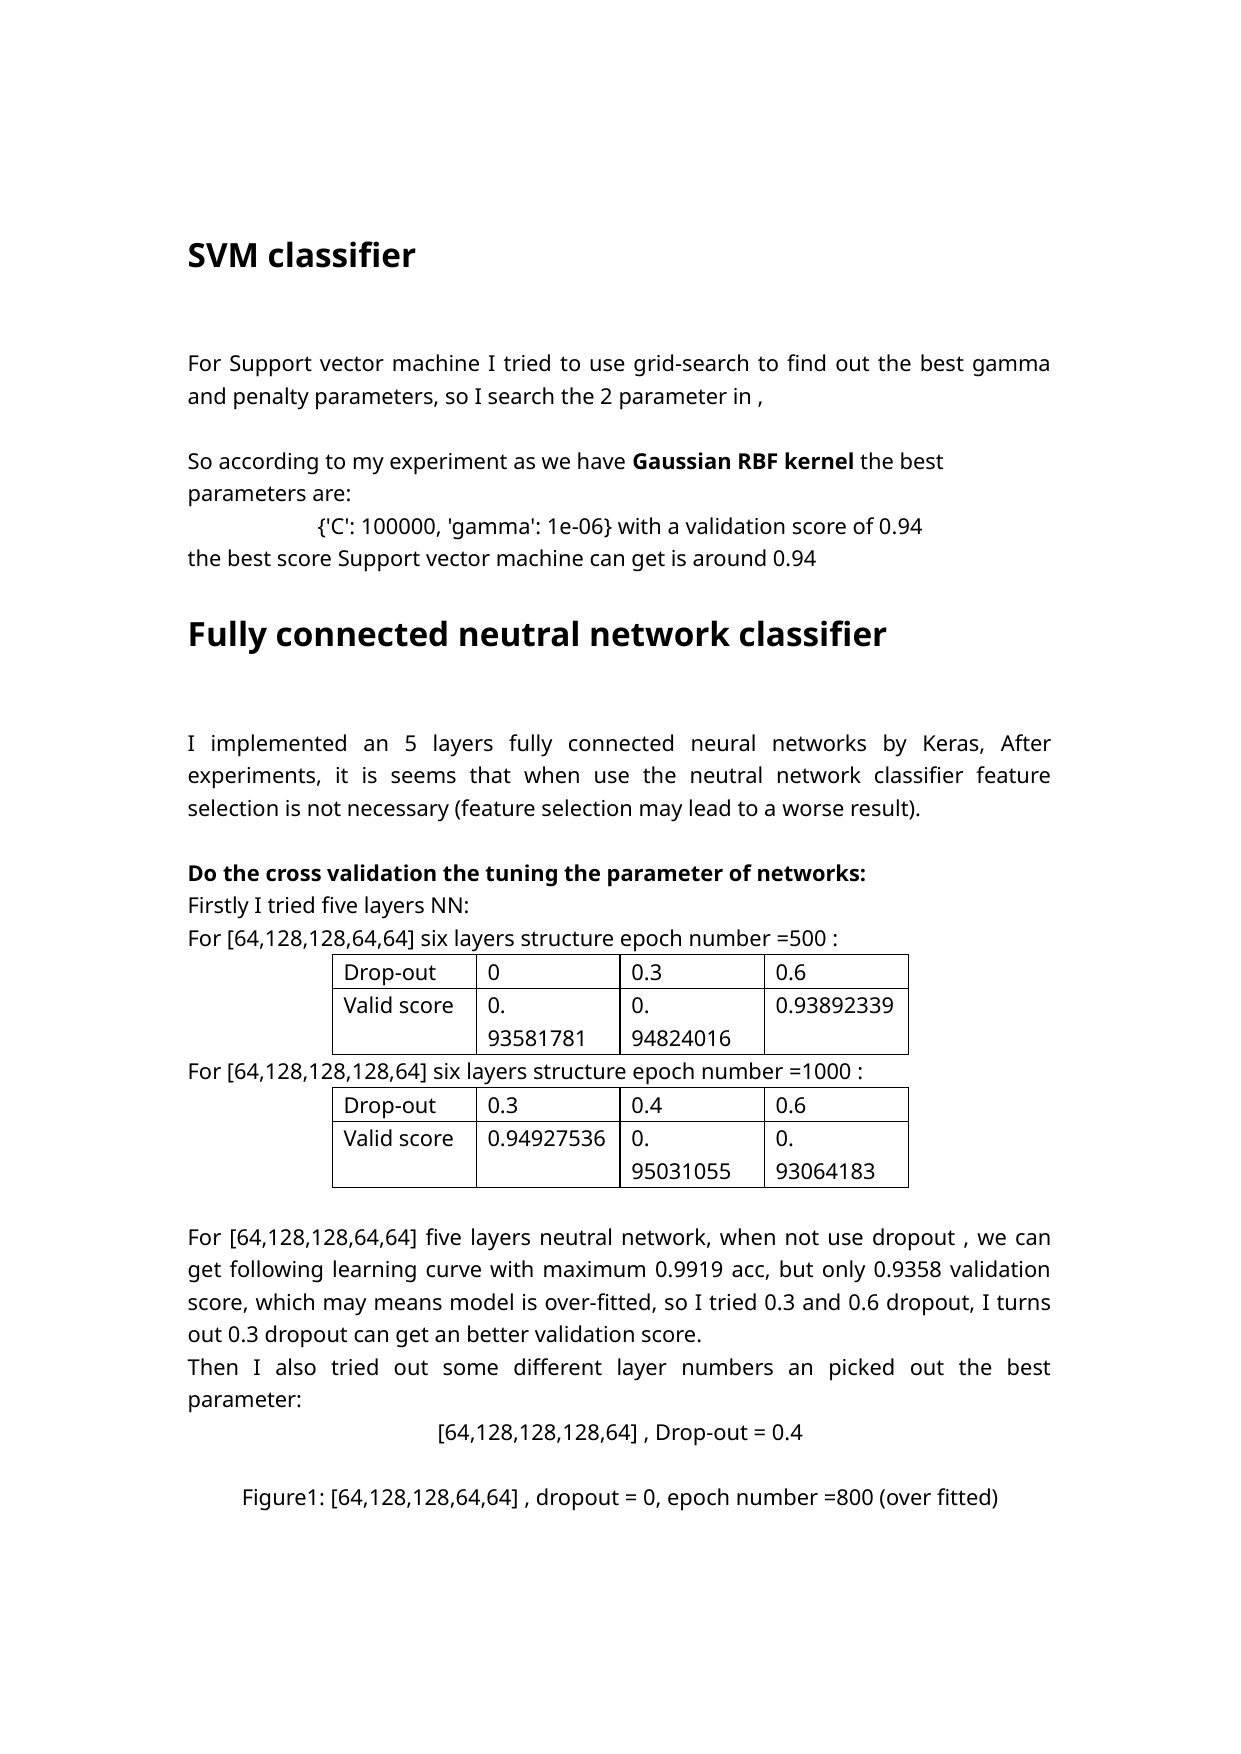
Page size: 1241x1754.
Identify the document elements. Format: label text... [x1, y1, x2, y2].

text So according to my experiment as we have Gaussian RBF kernel the best parameters are: [187, 444, 1053, 509]
table_cell 0. 95031055 [621, 1122, 764, 1187]
text For [64,128,128,64,64] five layers neutral network, when not use dropout , we can get following learning curve with maximum 0.9919 acc, but only 0.9358 validation score, which may means model is over-fitted, so I tried 0.3 and 0.6 dropout, I turns out 0.3 dropout can get an better validation score. [187, 1220, 1053, 1350]
text Firstly I tried five layers NN: [187, 889, 1053, 922]
table_cell 0. 93064183 [765, 1122, 908, 1187]
text Do the cross validation the tuning the parameter of networks: [187, 857, 1053, 889]
table_header 0.3 [621, 955, 764, 988]
table_header 0.6 [765, 955, 908, 988]
text [64,128,128,128,64] , Drop-out = 0.4 [187, 1415, 1053, 1448]
table_cell 0.93892339 [765, 989, 908, 1054]
table_header Drop-out [333, 1088, 476, 1121]
text the best score Support vector machine can get is around 0.94 [187, 542, 1053, 574]
subtitle SVM classifier [187, 222, 1053, 287]
table_header Drop-out [333, 955, 476, 988]
text For Support vector machine I tried to use grid-search to find out the best gamma and penalty parameters, so I search the 2 parameter in , [187, 347, 1053, 412]
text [187, 1480, 1053, 1513]
table_header 0.6 [765, 1088, 908, 1121]
table_cell Valid score [333, 989, 476, 1054]
table_header 0.3 [477, 1088, 619, 1121]
table_header 0 [477, 955, 619, 988]
table_cell 0. 93581781 [477, 989, 619, 1054]
table_cell Valid score [333, 1122, 476, 1187]
table_cell 0. 94824016 [621, 989, 764, 1054]
text {'C': 100000, 'gamma': 1e-06} with a validation score of 0.94 [187, 509, 1053, 542]
text Then I also tried out some different layer numbers an picked out the best parameter: [187, 1350, 1053, 1415]
table_cell 0.94927536 [477, 1122, 619, 1187]
text I implemented an 5 layers fully connected neural networks by Keras, After experiments, it is seems that when use the neutral network classifier feature selection is not necessary (feature selection may lead to a worse result). [187, 727, 1053, 824]
table_header 0.4 [621, 1088, 764, 1121]
subtitle Fully connected neutral network classifier [187, 601, 1053, 666]
text For [64,128,128,64,64] six layers structure epoch number =500 : [187, 922, 1053, 954]
text For [64,128,128,128,64] six layers structure epoch number =1000 : [187, 1055, 1053, 1087]
